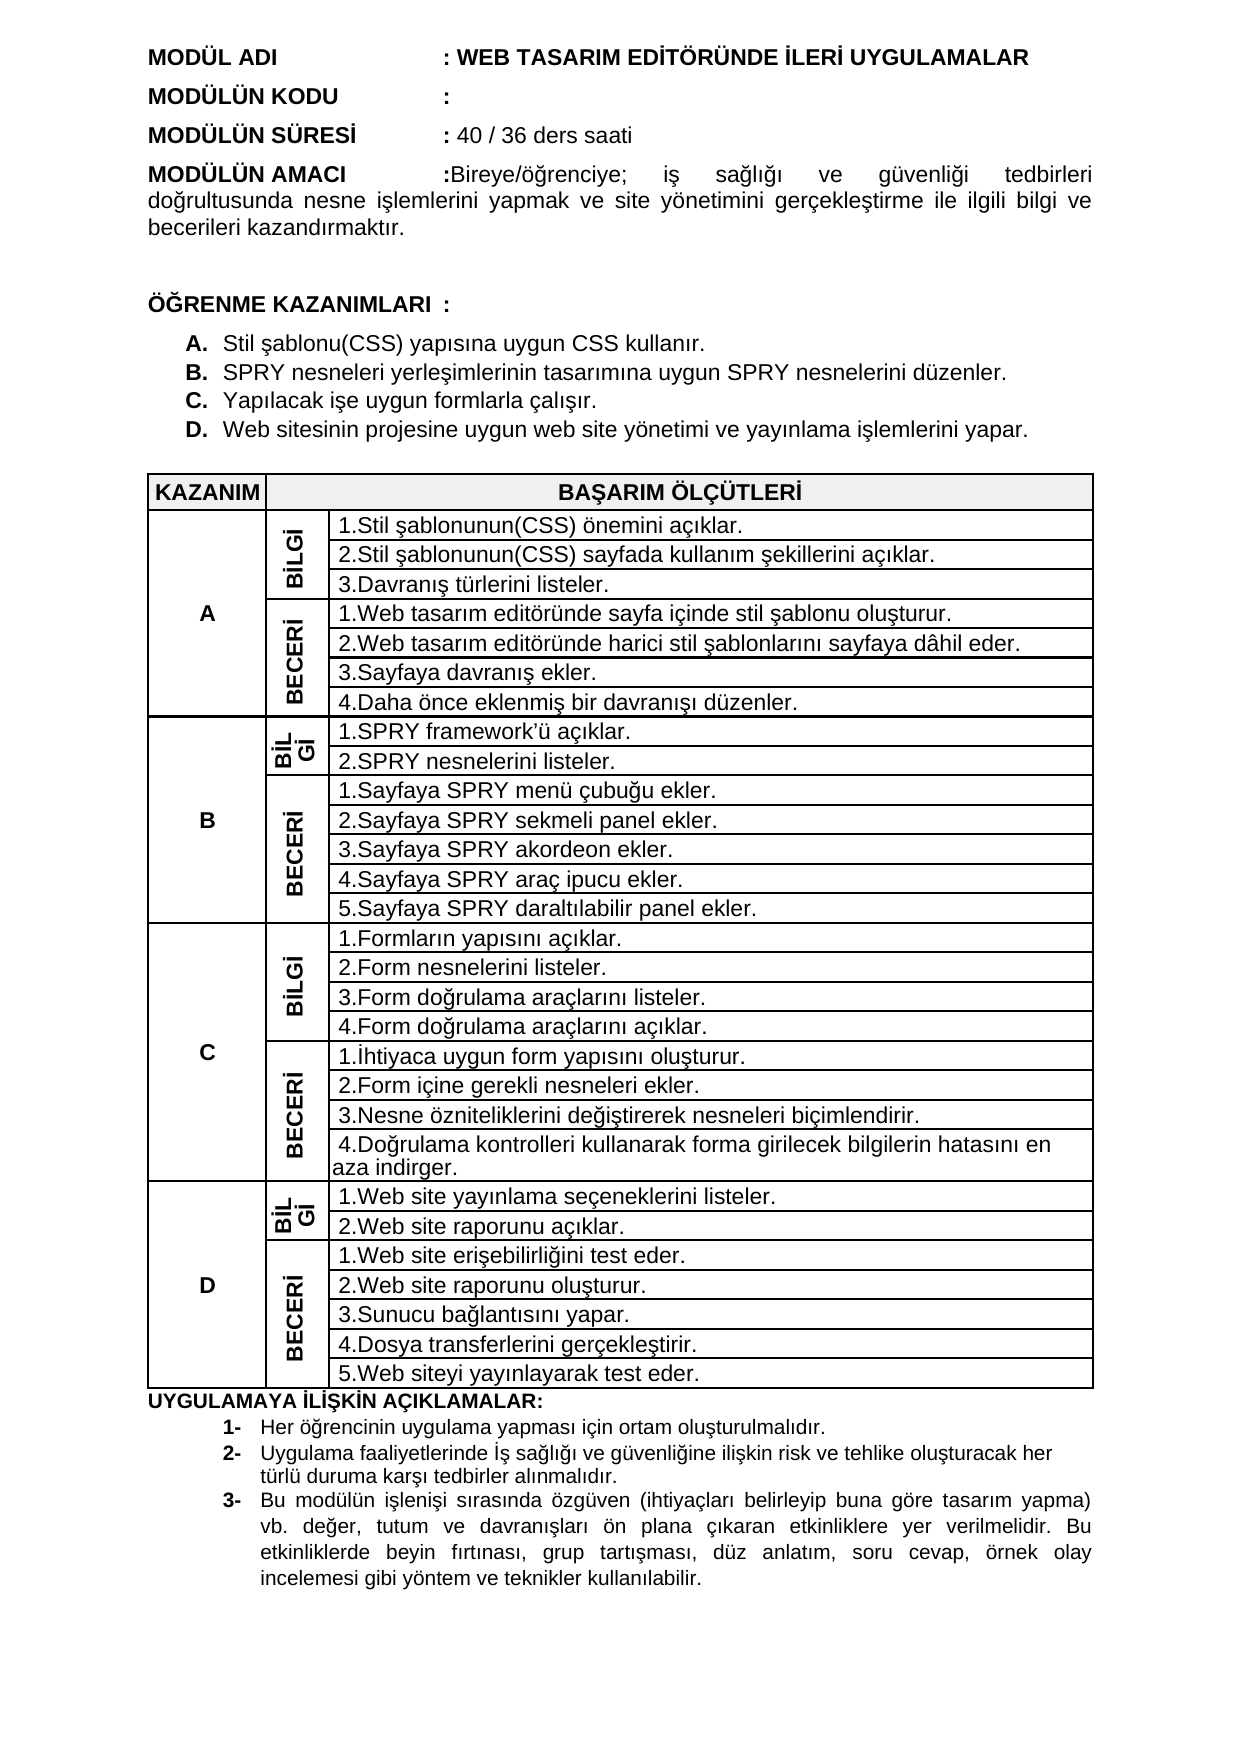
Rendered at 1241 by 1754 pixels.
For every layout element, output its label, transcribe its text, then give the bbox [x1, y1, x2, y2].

table_cell 3.Sunucu bağlantısını yapar. [330, 1300, 1092, 1328]
table_cell 4.Daha önce eklenmiş bir davranışı düzenler. [330, 688, 1092, 715]
table_cell 2.SPRY nesnelerini listeler. [330, 747, 1092, 774]
list Web sitesinin projesine uygun web site yönetimi ve yayınlama işlemlerini yapar. [185, 416, 1093, 442]
table_cell BECERİ [267, 600, 328, 715]
table_cell 5.Web siteyi yayınlayarak test eder. [330, 1359, 1092, 1387]
table_cell BİLGİ [267, 511, 328, 597]
table_cell 3.Form doğrulama araçlarını listeler. [330, 983, 1092, 1010]
table_cell 2.Form nesnelerini listeler. [330, 953, 1092, 981]
table_cell 5.Sayfaya SPRY daraltılabilir panel ekler. [330, 894, 1092, 922]
table_cell 2.Stil şablonunun(CSS) sayfada kullanım şekillerini açıklar. [330, 541, 1092, 568]
table_cell 4.Form doğrulama araçlarını açıklar. [330, 1012, 1092, 1040]
text UYGULAMAYA İLİŞKİN AÇIKLAMALAR: [148, 1389, 1093, 1413]
table_cell 2.Web tasarım editöründe harici stil şablonlarını sayfaya dâhil eder. [330, 629, 1092, 656]
list Yapılacak işe uygun formlarla çalışır. [185, 387, 1093, 413]
table_cell 1.Web site yayınlama seçeneklerini listeler. [330, 1182, 1092, 1210]
table_header KAZANIM [149, 475, 265, 509]
table_cell 1.Sayfaya SPRY menü çubuğu ekler. [330, 776, 1092, 804]
list Bu modülün işlenişi sırasında özgüven (ihtiyaçları belirleyip buna göre tasarım yapma) vb. değer, tutum ve davranışları ön plana çıkaran etkinliklere yer verilmelidir. Bu etkinliklerde beyin fırtınası, grup tartışması, düz anlatım, soru cevap, örnek olay incelemesi gibi yöntem ve teknikler kullanılabilir. [223, 1488, 1093, 1590]
table_cell 2.Web site raporunu oluşturur. [330, 1271, 1092, 1298]
table_cell 4.Doğrulama kontrolleri kullanarak forma girilecek bilgilerin hatasını en aza indirger. [330, 1130, 1092, 1180]
table_cell C [149, 924, 265, 1180]
text ÖĞRENME KAZANIMLARI : [148, 291, 1093, 318]
table_cell A [149, 511, 265, 715]
table_cell 1.Stil şablonunun(CSS) önemini açıklar. [330, 511, 1092, 538]
table_cell 2.Sayfaya SPRY sekmeli panel ekler. [330, 806, 1092, 833]
table_cell 3.Nesne özniteliklerini değiştirerek nesneleri biçimlendirir. [330, 1101, 1092, 1128]
table_cell 1.Web site erişebilirliğini test eder. [330, 1241, 1092, 1269]
text MODÜLÜN SÜRESİ : 40 / 36 ders saati [148, 122, 1093, 148]
list Stil şablonu(CSS) yapısına uygun CSS kullanır. [185, 330, 1093, 357]
table_cell 3.Davranış türlerini listeler. [330, 570, 1092, 597]
table_cell 2.Form içine gerekli nesneleri ekler. [330, 1071, 1092, 1099]
table_header BAŞARIM ÖLÇÜTLERİ [267, 475, 1092, 509]
text MODÜL ADI : WEB TASARIM EDİTÖRÜNDE İLERİ UYGULAMALAR [148, 44, 1093, 71]
table_cell 1.Formların yapısını açıklar. [330, 924, 1092, 951]
list Uygulama faaliyetlerinde İş sağlığı ve güvenliğine ilişkin risk ve tehlike oluşturacak her türlü duruma karşı tedbirler alınmalıdır. [223, 1440, 1093, 1488]
table_cell BİLGİ [267, 718, 328, 774]
table_cell BECERİ [267, 776, 328, 922]
table_cell B [149, 718, 265, 922]
table_cell 1.SPRY framework’ü açıklar. [330, 718, 1092, 745]
table_cell 3.Sayfaya SPRY akordeon ekler. [330, 835, 1092, 863]
text MODÜLÜN KODU : [148, 83, 1093, 109]
table_cell D [149, 1182, 265, 1387]
table_cell 4.Sayfaya SPRY araç ipucu ekler. [330, 865, 1092, 892]
table_cell 1.İhtiyaca uygun form yapısını oluşturur. [330, 1042, 1092, 1069]
table_cell BİLGİ [267, 924, 328, 1040]
table_cell 1.Web tasarım editöründe sayfa içinde stil şablonu oluşturur. [330, 600, 1092, 627]
text MODÜLÜN AMACI :Bireye/öğrenciye; iş sağlığı ve güvenliği tedbirleri doğrultusunda nesne işlemlerini yapmak ve site yönetimini gerçekleştirme ile ilgili bilgi ve becerileri kazandırmaktır. [148, 161, 1093, 240]
table_cell 3.Sayfaya davranış ekler. [330, 659, 1092, 686]
table_cell 4.Dosya transferlerini gerçekleştirir. [330, 1330, 1092, 1357]
table_cell BECERİ [267, 1241, 328, 1387]
table_cell 2.Web site raporunu açıklar. [330, 1212, 1092, 1239]
table_cell BİLGİ [267, 1182, 328, 1239]
list SPRY nesneleri yerleşimlerinin tasarımına uygun SPRY nesnelerini düzenler. [185, 359, 1093, 385]
table_cell BECERİ [267, 1042, 328, 1180]
list Her öğrencinin uygulama yapması için ortam oluşturulmalıdır. [223, 1414, 1093, 1438]
